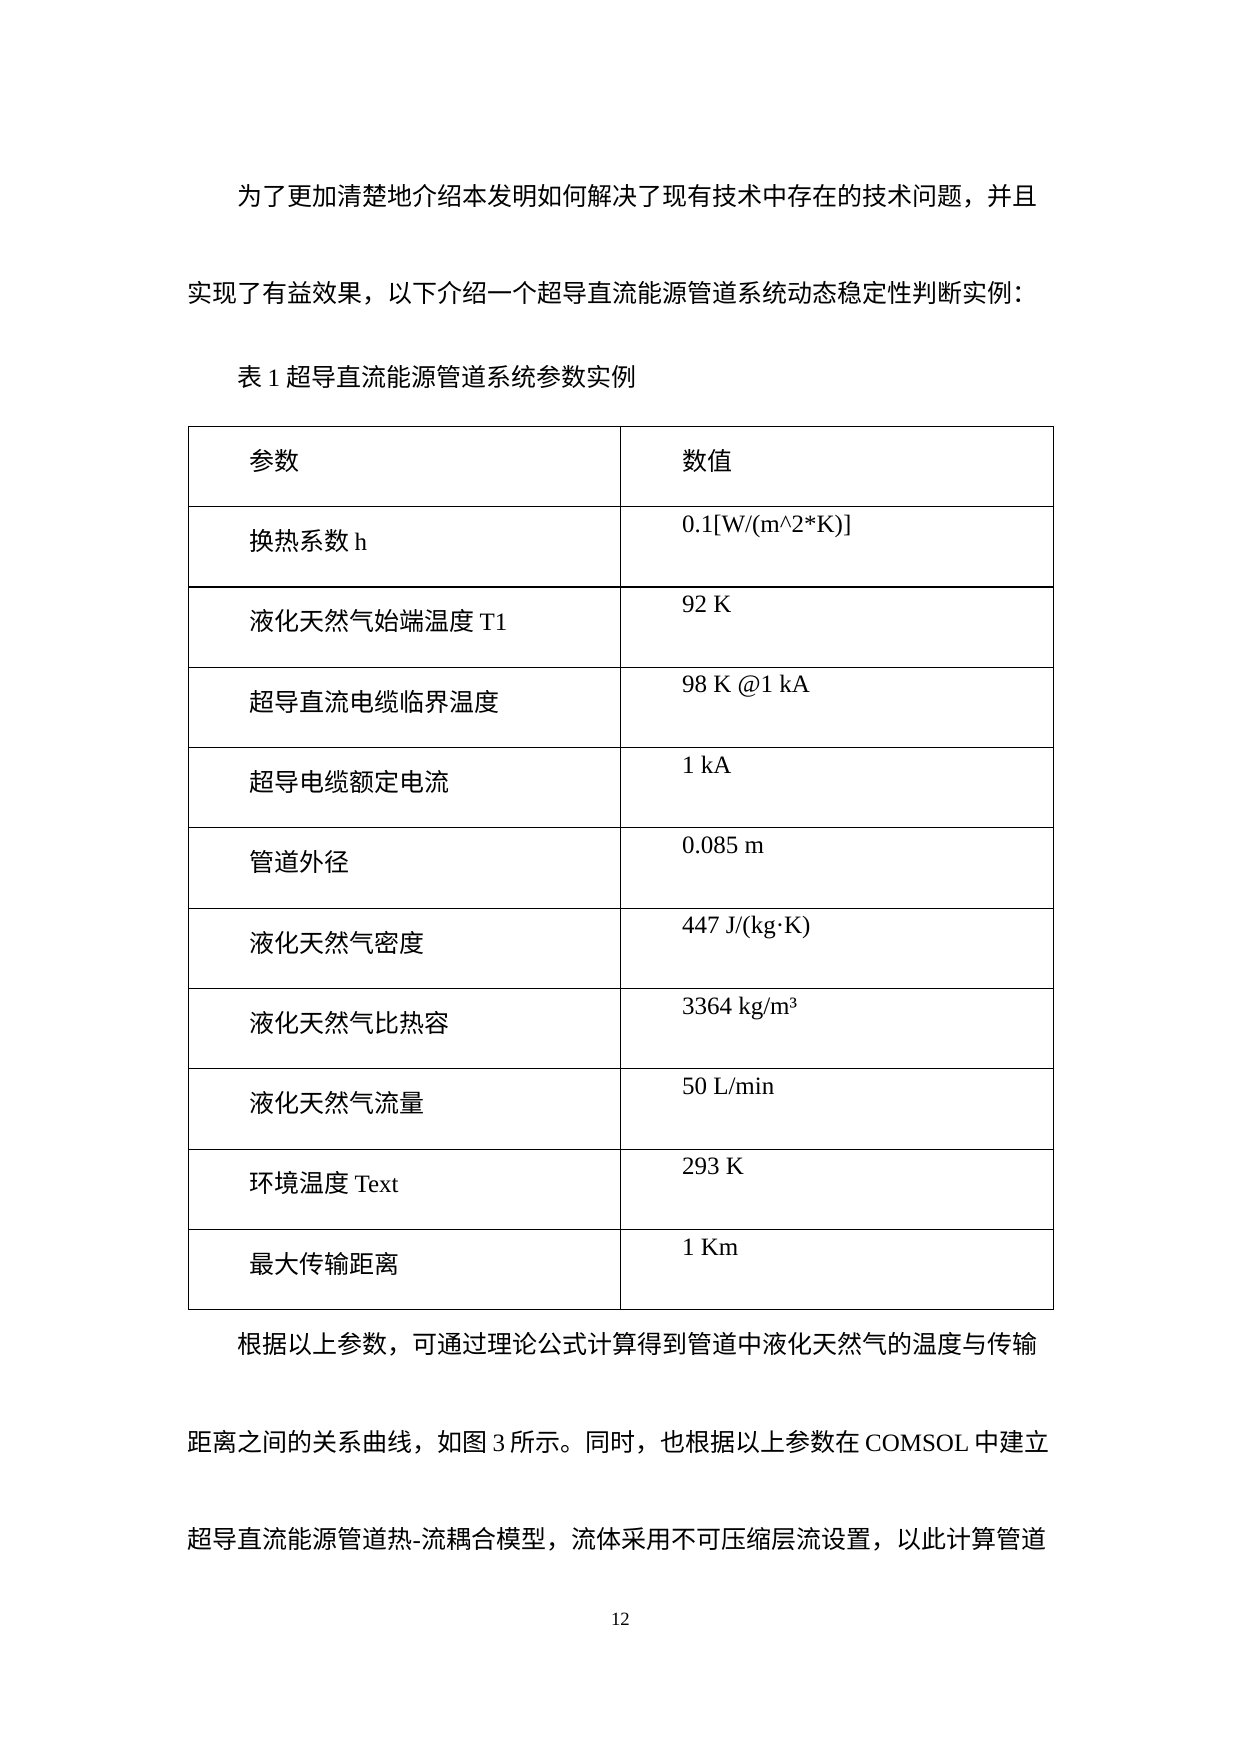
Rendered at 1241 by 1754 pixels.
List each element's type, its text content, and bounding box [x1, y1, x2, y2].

table_cell 超导直流电缆临界温度 [189, 668, 620, 747]
table_cell 1 kA [621, 748, 1053, 827]
table_cell 液化天然气比热容 [189, 989, 620, 1068]
table_cell 环境温度Text [189, 1150, 620, 1229]
table_cell 50 L/min [621, 1069, 1053, 1148]
table_cell 液化天然气流量 [189, 1069, 620, 1148]
table_cell 换热系数h [189, 507, 620, 586]
table_cell 293 K [621, 1150, 1053, 1229]
text 表1 超导直流能源管道系统参数实例 [187, 343, 1053, 408]
table_header 数值 [621, 427, 1053, 506]
table_cell 447 J/(kg·K) [621, 909, 1053, 988]
table_cell 1 Km [621, 1230, 1053, 1309]
table_cell 0.085 m [621, 828, 1053, 908]
table_header 参数 [189, 427, 620, 506]
table_cell 最大传输距离 [189, 1230, 620, 1309]
table_cell 超导电缆额定电流 [189, 748, 620, 827]
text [187, 1310, 1053, 1570]
table_cell 92 K [621, 588, 1053, 667]
table_cell 98 K @1 kA [621, 668, 1053, 747]
table_cell 3364 kg/m³ [621, 989, 1053, 1068]
table_cell 液化天然气密度 [189, 909, 620, 988]
table_cell 管道外径 [189, 828, 620, 908]
table_cell 液化天然气始端温度T1 [189, 588, 620, 667]
table_cell 0.1[W/(m^2*K)] [621, 507, 1053, 586]
text 为了更加清楚地介绍本发明如何解决了现有技术中存在的技术问题，并且实现了有益效果，以下介绍一个超导直流能源管道系统动态稳定性判断实例： [187, 162, 1053, 324]
